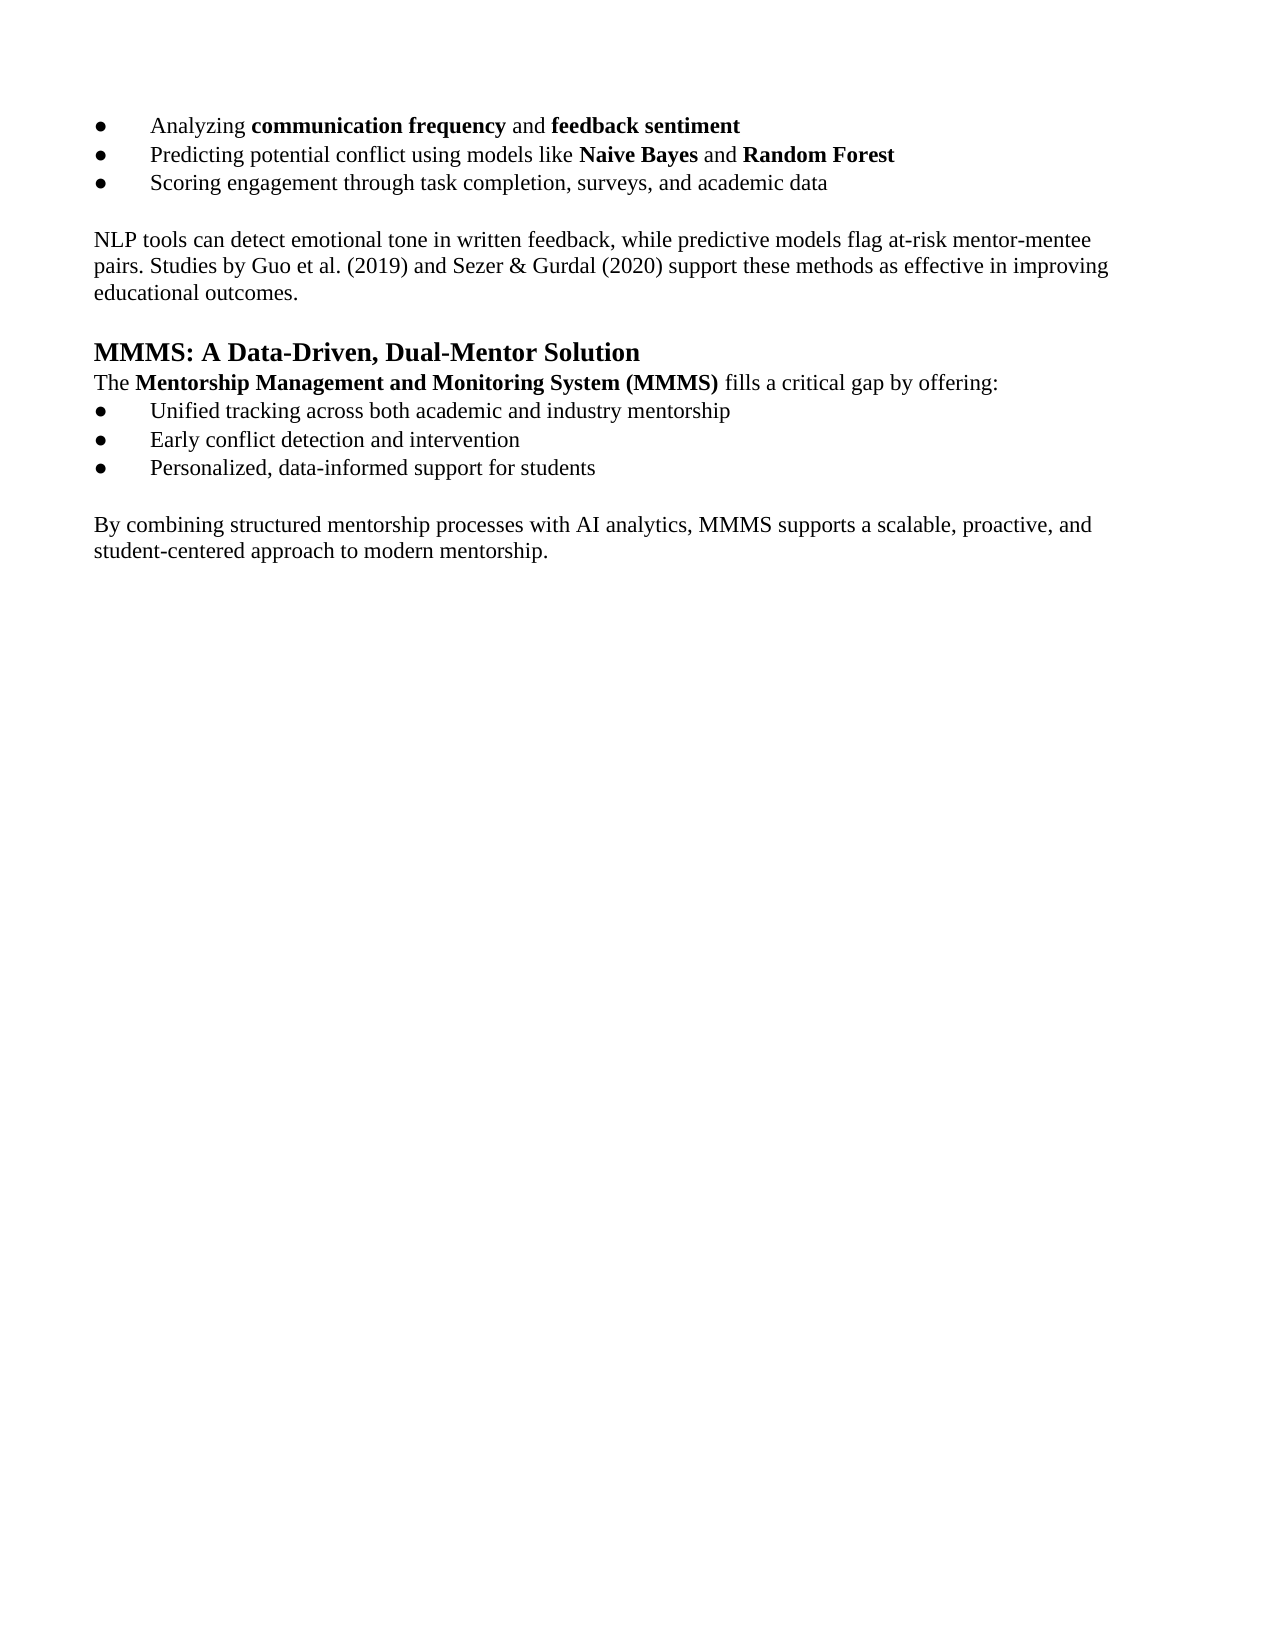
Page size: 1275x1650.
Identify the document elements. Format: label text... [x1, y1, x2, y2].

subtitle MMMS: A Data-Driven, Dual-Mentor Solution [94, 336, 1062, 367]
list Early conflict detection and intervention [94, 426, 1125, 452]
text By combining structured mentorship processes with AI analytics, MMMS supports a scalable, proactive, and student-centered approach to modern mentorship. [94, 511, 1125, 564]
list Scoring engagement through task completion, surveys, and academic data [94, 169, 1125, 196]
text NLP tools can detect emotional tone in written feedback, while predictive models flag at-risk mentor-mentee pairs. Studies by Guo et al. (2019) and Sezer & Gurdal (2020) support these methods as effective in improving educational outcomes. [94, 226, 1125, 305]
list Predicting potential conflict using models like Naive Bayes and Random Forest [94, 141, 1125, 167]
text The Mentorship Management and Monitoring System (MMMS) fills a critical gap by offering: [94, 369, 1125, 395]
list Personalized, data-informed support for students [94, 454, 1125, 481]
list Analyzing communication frequency and feedback sentiment [94, 112, 1125, 139]
list Unified tracking across both academic and industry mentorship [94, 397, 1125, 424]
